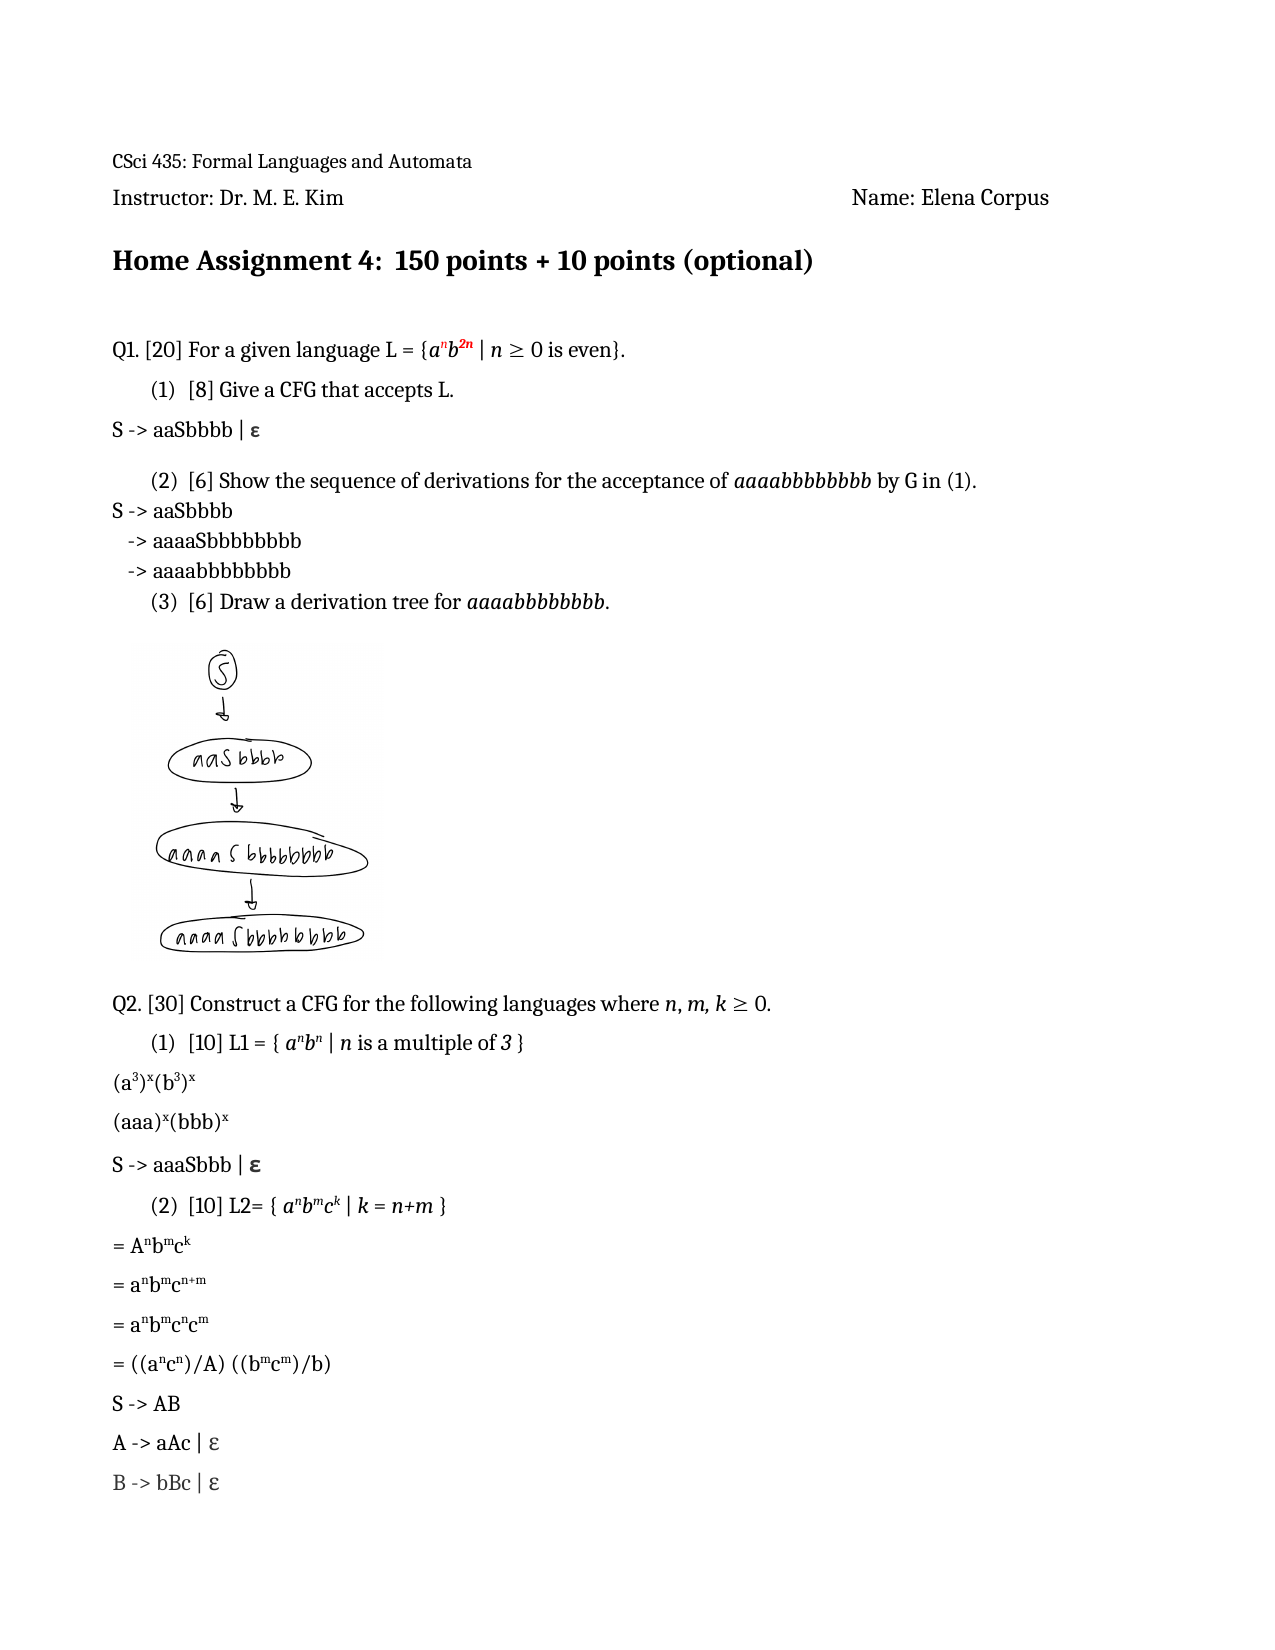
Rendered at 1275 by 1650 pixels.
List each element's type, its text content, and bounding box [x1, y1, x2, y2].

list [6] Show the sequence of derivations for the acceptance of aaaabbbbbbbb by G in (1). [150, 468, 1162, 494]
text CSci 435: Formal Languages and Automata [112, 150, 1162, 174]
text -> aaaaSbbbbbbbb [112, 528, 1162, 554]
list [8] Give a CFG that accepts L. [150, 376, 1162, 403]
list [10] L2= { anbmck | k = n+m } [150, 1193, 1162, 1220]
text -> aaaabbbbbbbb [112, 558, 1162, 584]
text A -> aAc | ε [112, 1430, 1162, 1457]
text S -> aaSbbbb | ε [112, 416, 1162, 443]
text Q2. [30] Construct a CFG for the following languages where n, m, k ³ 0. [112, 991, 1162, 1017]
text S -> aaaSbbb | ε [112, 1149, 1162, 1178]
text S -> AB [112, 1391, 1162, 1417]
list [10] L1 = { anbn | n is a multiple of 3 } [150, 1030, 1162, 1057]
text = Anbmck [112, 1233, 1162, 1259]
text Q1. [20] For a given language L = {anb2n | n ³ 0 is even}. [112, 337, 1162, 363]
text = anbmcn+m [112, 1272, 1162, 1299]
list [6] Draw a derivation tree for aaaabbbbbbbb. [150, 588, 1162, 615]
text Home Assignment 4: 150 points + 10 points (optional) [112, 244, 1162, 277]
text B -> bBc | ε [112, 1470, 1162, 1496]
text (a3)x(b3)x [112, 1070, 1162, 1096]
text (aaa)x(bbb)x [112, 1109, 1162, 1136]
text = ((ancn)/A) ((bmcm)/b) [112, 1351, 1162, 1378]
text S -> aaSbbbb [112, 498, 1162, 524]
text = anbmcncm [112, 1312, 1162, 1338]
text Instructor: Dr. M. E. Kim Name: Elena Corpus [112, 183, 1162, 211]
